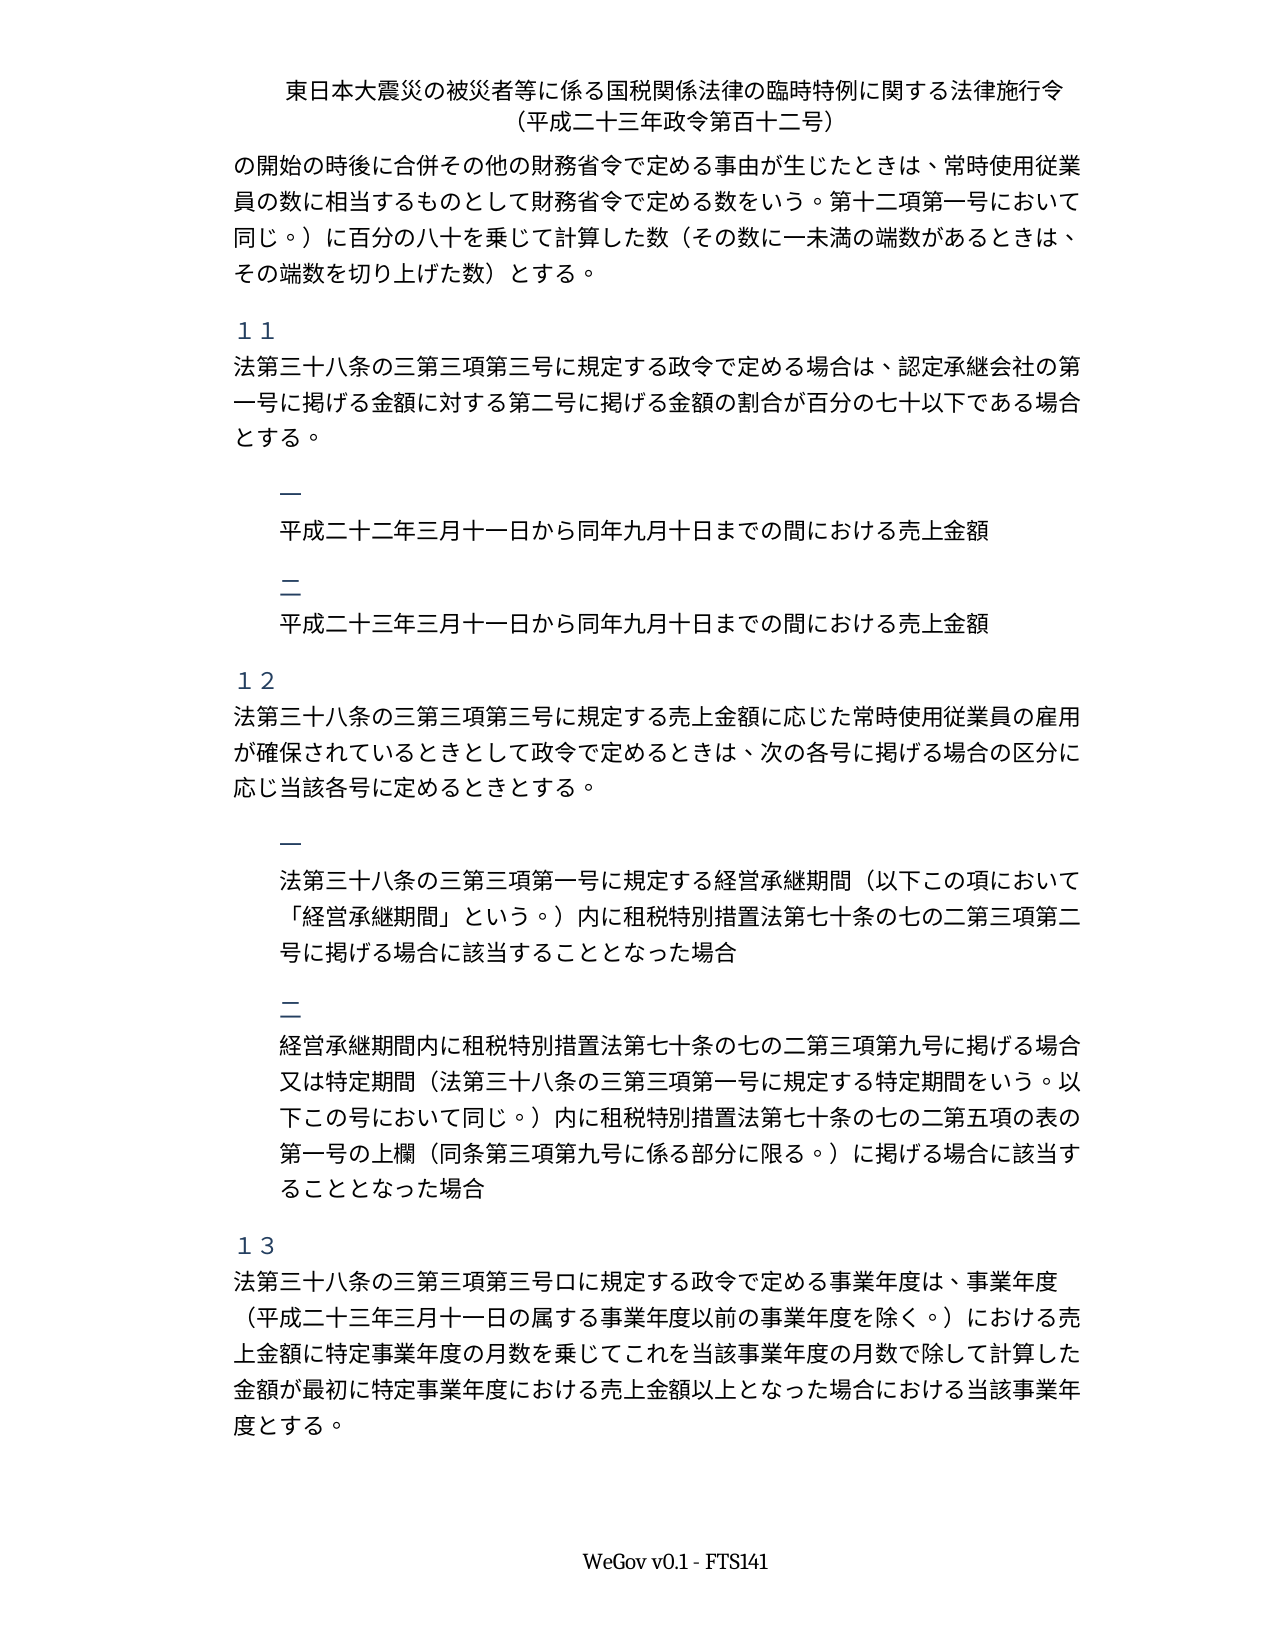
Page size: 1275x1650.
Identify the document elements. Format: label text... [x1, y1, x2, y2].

subtitle 一 [279, 479, 1087, 510]
text 経営承継期間内に租税特別措置法第七十条の七の二第三項第九号に掲げる場合又は特定期間（法第三十八条の三第三項第一号に規定する特定期間をいう。以下この号において同じ。）内に租税特別措置法第七十条の七の二第五項の表の第一号の上欄（同条第三項第九号に係る部分に限る。）に掲げる場合に該当することとなった場合 [279, 1030, 1087, 1205]
subtitle 二 [279, 994, 1087, 1025]
text 法第三十八条の三第三項第三号ロに規定する政令で定める事業年度は、事業年度（平成二十三年三月十一日の属する事業年度以前の事業年度を除く。）における売上金額に特定事業年度の月数を乗じてこれを当該事業年度の月数で除して計算した金額が最初に特定事業年度における売上金額以上となった場合における当該事業年度とする。 [233, 1266, 1087, 1441]
text 法第三十八条の三第三項第三号に規定する政令で定める場合は、認定承継会社の第一号に掲げる金額に対する第二号に掲げる金額の割合が百分の七十以下である場合とする。 [233, 351, 1087, 454]
text 平成二十二年三月十一日から同年九月十日までの間における売上金額 [279, 515, 1087, 546]
subtitle 二 [279, 572, 1087, 603]
subtitle １１ [233, 314, 1087, 346]
text 法第三十八条の三第三項第一号に規定する経営承継期間（以下この項において「経営承継期間」という。）内に租税特別措置法第七十条の七の二第三項第二号に掲げる場合に該当することとなった場合 [279, 865, 1087, 968]
text 法第三十八条の三第三項第三号に規定する売上金額に応じた常時使用従業員の雇用が確保されているときとして政令で定めるときは、次の各号に掲げる場合の区分に応じ当該各号に定めるときとする。 [233, 701, 1087, 804]
text 平成二十三年三月十一日から同年九月十日までの間における売上金額 [279, 608, 1087, 639]
subtitle １３ [233, 1230, 1087, 1261]
subtitle 一 [279, 829, 1087, 860]
subtitle １２ [233, 664, 1087, 696]
